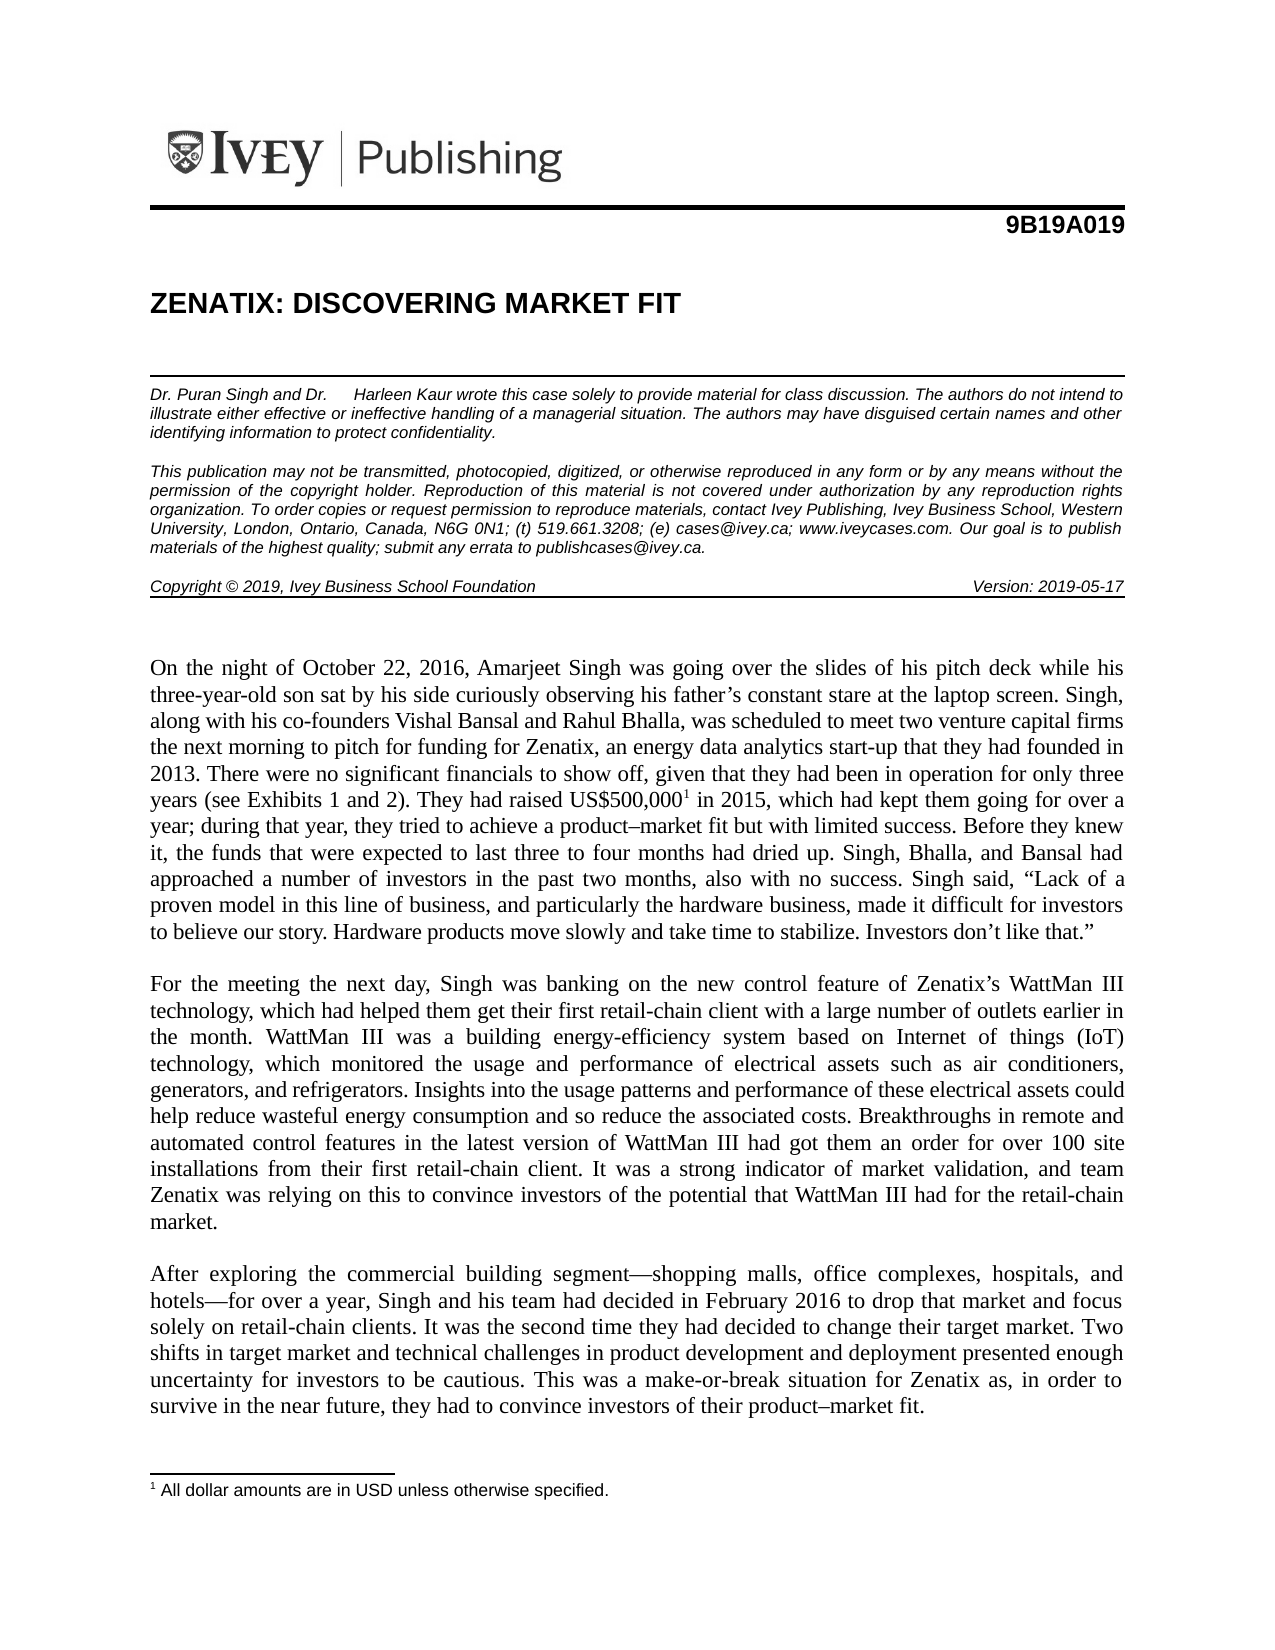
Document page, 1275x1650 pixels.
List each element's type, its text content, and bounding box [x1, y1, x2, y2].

text 9B19A019 [150, 210, 1125, 238]
text Copyright © 2019, Ivey Business School Foundation Version: 2019-05-17 [150, 577, 1125, 596]
text After exploring the commercial building segment—shopping malls, office complexes, hospitals, and hotels—for over a year, Singh and his team had decided in February 2016 to drop that market and focus solely on retail-chain clients. It was the second time they had decided to change their target market. Two shifts in target market and technical challenges in product development and deployment presented enough uncertainty for investors to be cautious. This was a make-or-break situation for Zenatix as, in order to survive in the near future, they had to convince investors of their product–market fit. [150, 1260, 1125, 1418]
text This publication may not be transmitted, photocopied, digitized, or otherwise reproduced in any form or by any means without the permission of the copyright holder. Reproduction of this material is not covered under authorization by any reproduction rights organization. To order copies or request permission to reproduce materials, contact Ivey Publishing, Ivey Business School, Western University, London, Ontario, Canada, N6G 0N1; (t) 519.661.3208; (e) cases@ivey.ca; www.iveycases.com. Our goal is to publish materials of the highest quality; submit any errata to publishcases@ivey.ca. i1v2e5y5pubs [150, 462, 1125, 557]
title ZENATIX: DISCOVERING MARKET FIT [150, 286, 1125, 320]
text For the meeting the next day, Singh was banking on the new control feature of Zenatix’s WattMan III technology, which had helped them get their first retail-chain client with a large number of outlets earlier in the month. WattMan III was a building energy-efficiency system based on Internet of things (IoT) technology, which monitored the usage and performance of electrical assets such as air conditioners, generators, and refrigerators. Insights into the usage patterns and performance of these electrical assets could help reduce wasteful energy consumption and so reduce the associated costs. Breakthroughs in remote and automated control features in the latest version of WattMan III had got them an order for over 100 site installations from their first retail-chain client. It was a strong indicator of market validation, and team Zenatix was relying on this to convince investors of the potential that WattMan III had for the retail-chain market. [150, 971, 1125, 1234]
text Dr. Puran Singh and Dr. Harleen Kaur wrote this case solely to provide material for class discussion. The authors do not intend to illustrate either effective or ineffective handling of a managerial situation. The authors may have disguised certain names and other identifying information to protect confidentiality. [150, 377, 1125, 442]
text On the night of October 22, 2016, Amarjeet Singh was going over the slides of his pitch deck while his three-year-old son sat by his side curiously observing his father’s constant stare at the laptop screen. Singh, along with his co-founders Vishal Bansal and Rahul Bhalla, was scheduled to meet two venture capital firms the next morning to pitch for funding for Zenatix, an energy data analytics start-up that they had founded in 2013. There were no significant financials to show off, given that they had been in operation for only three years (see Exhibits 1 and 2). They had raised US$500,000 in 2015, which had kept them going for over a year; during that year, they tried to achieve a product–market fit but with limited success. Before they knew it, the funds that were expected to last three to four months had dried up. Singh, Bhalla, and Bansal had approached a number of investors in the past two months, also with no success. Singh said, “Lack of a proven model in this line of business, and particularly the hardware business, made it difficult for investors to believe our story. Hardware products move slowly and take time to stabilize. Investors don’t like that.” [150, 654, 1125, 944]
